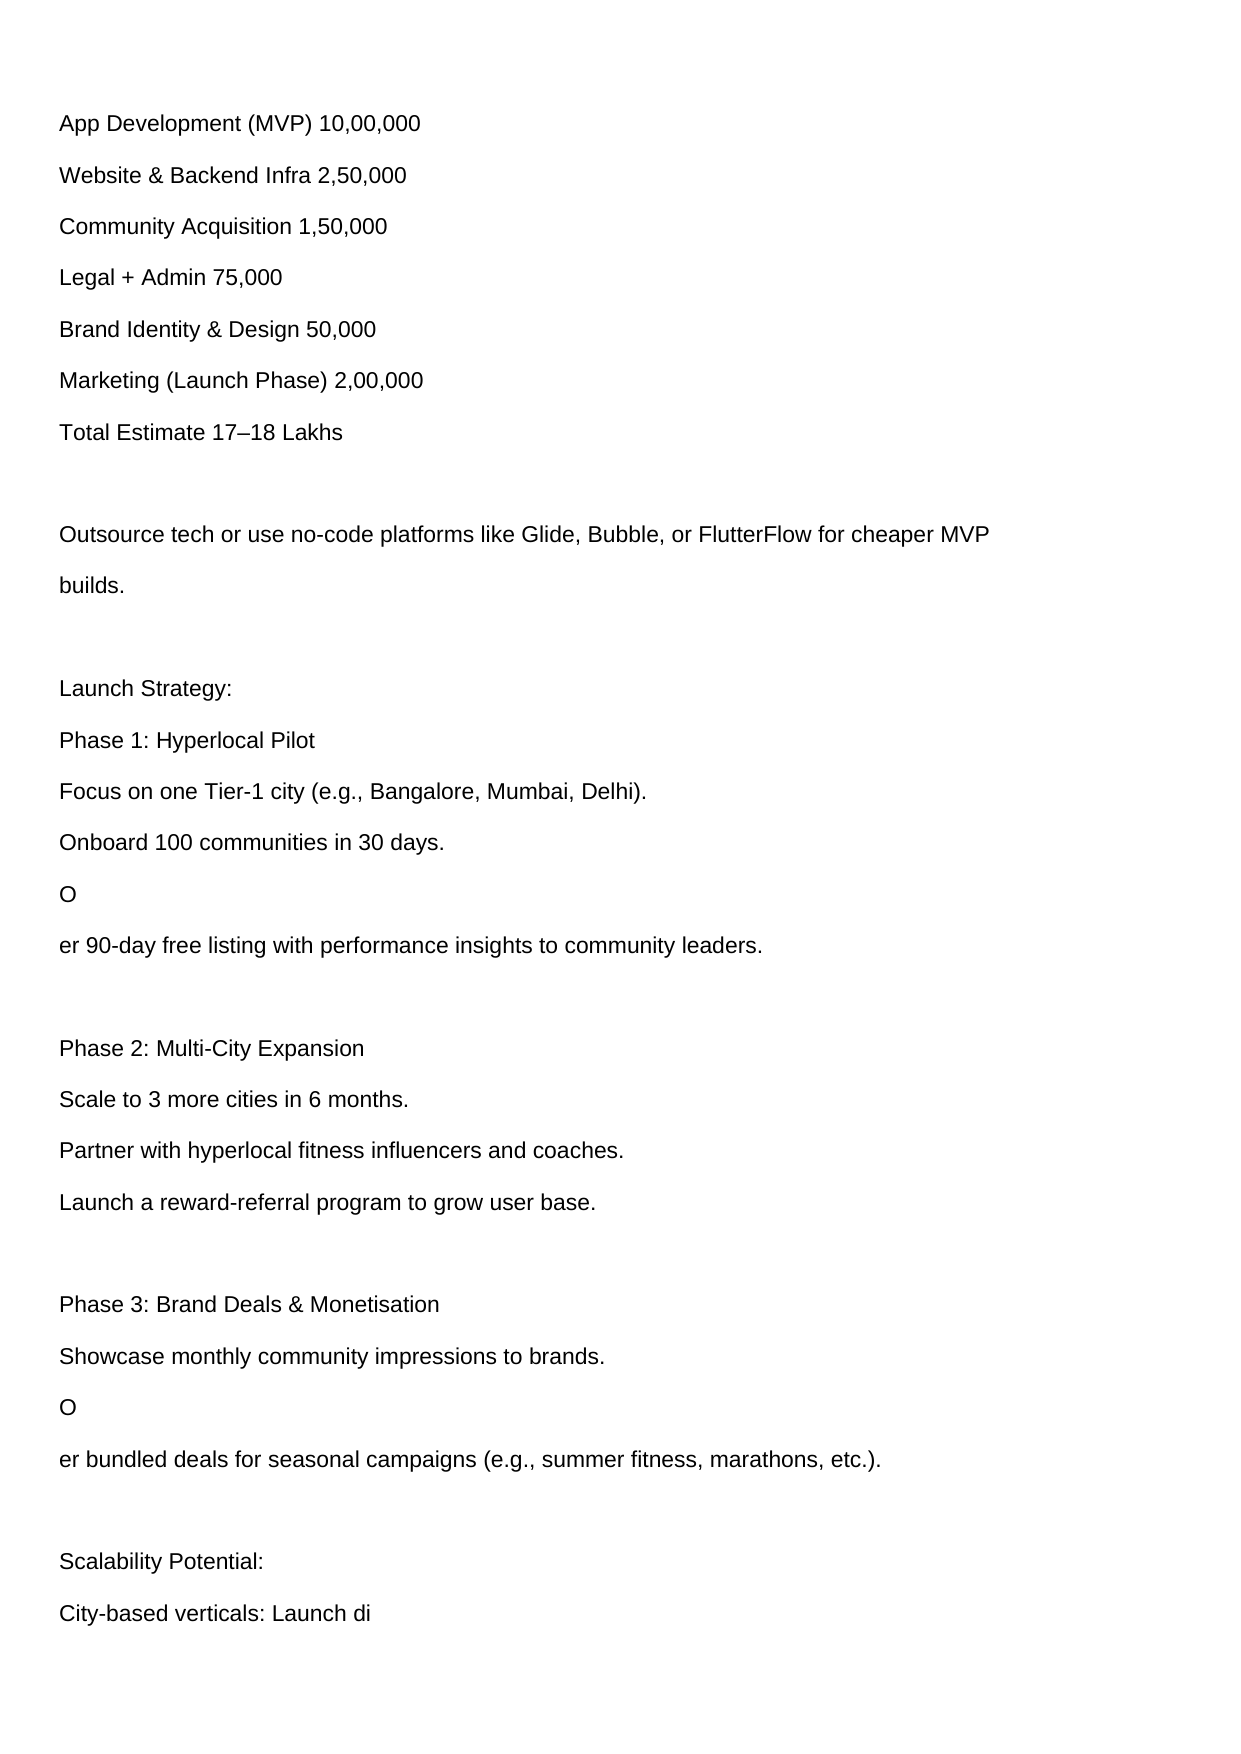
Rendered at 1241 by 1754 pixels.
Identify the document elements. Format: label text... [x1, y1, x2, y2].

text Outsource tech or use no-code platforms like Glide, Bubble, or FlutterFlow for cheaper MVP [59, 521, 1181, 547]
text Website & Backend Infra 2,50,000 [59, 162, 1181, 188]
text Onboard 100 communities in 30 days. [59, 829, 1181, 856]
text er bundled deals for seasonal campaigns (e.g., summer fitness, marathons, etc.). [59, 1446, 1181, 1472]
text Brand Identity & Design 50,000 [59, 316, 1181, 342]
text Phase 1: Hyperlocal Pilot [59, 727, 1181, 753]
text Showcase monthly community impressions to brands. [59, 1343, 1181, 1369]
text App Development (MVP) 10,00,000 [59, 110, 1181, 137]
text builds. [59, 572, 1181, 599]
text O [59, 1394, 1181, 1421]
text Total Estimate 17–18 Lakhs [59, 418, 1181, 445]
text Phase 2: Multi-City Expansion [59, 1035, 1181, 1061]
text Focus on one Tier-1 city (e.g., Bangalore, Mumbai, Delhi). [59, 778, 1181, 804]
text Scalability Potential: [59, 1548, 1181, 1574]
text Launch a reward-referral program to grow user base. [59, 1189, 1181, 1215]
text O [59, 881, 1181, 907]
text Launch Strategy: [59, 675, 1181, 702]
text City-based verticals: Launch di [59, 1599, 1181, 1626]
text Phase 3: Brand Deals & Monetisation [59, 1291, 1181, 1318]
text Community Acquisition 1,50,000 [59, 213, 1181, 239]
text Marketing (Launch Phase) 2,00,000 [59, 367, 1181, 393]
text Partner with hyperlocal fitness influencers and coaches. [59, 1137, 1181, 1164]
text Scale to 3 more cities in 6 months. [59, 1086, 1181, 1112]
text er 90-day free listing with performance insights to community leaders. [59, 932, 1181, 958]
text Legal + Admin 75,000 [59, 264, 1181, 291]
